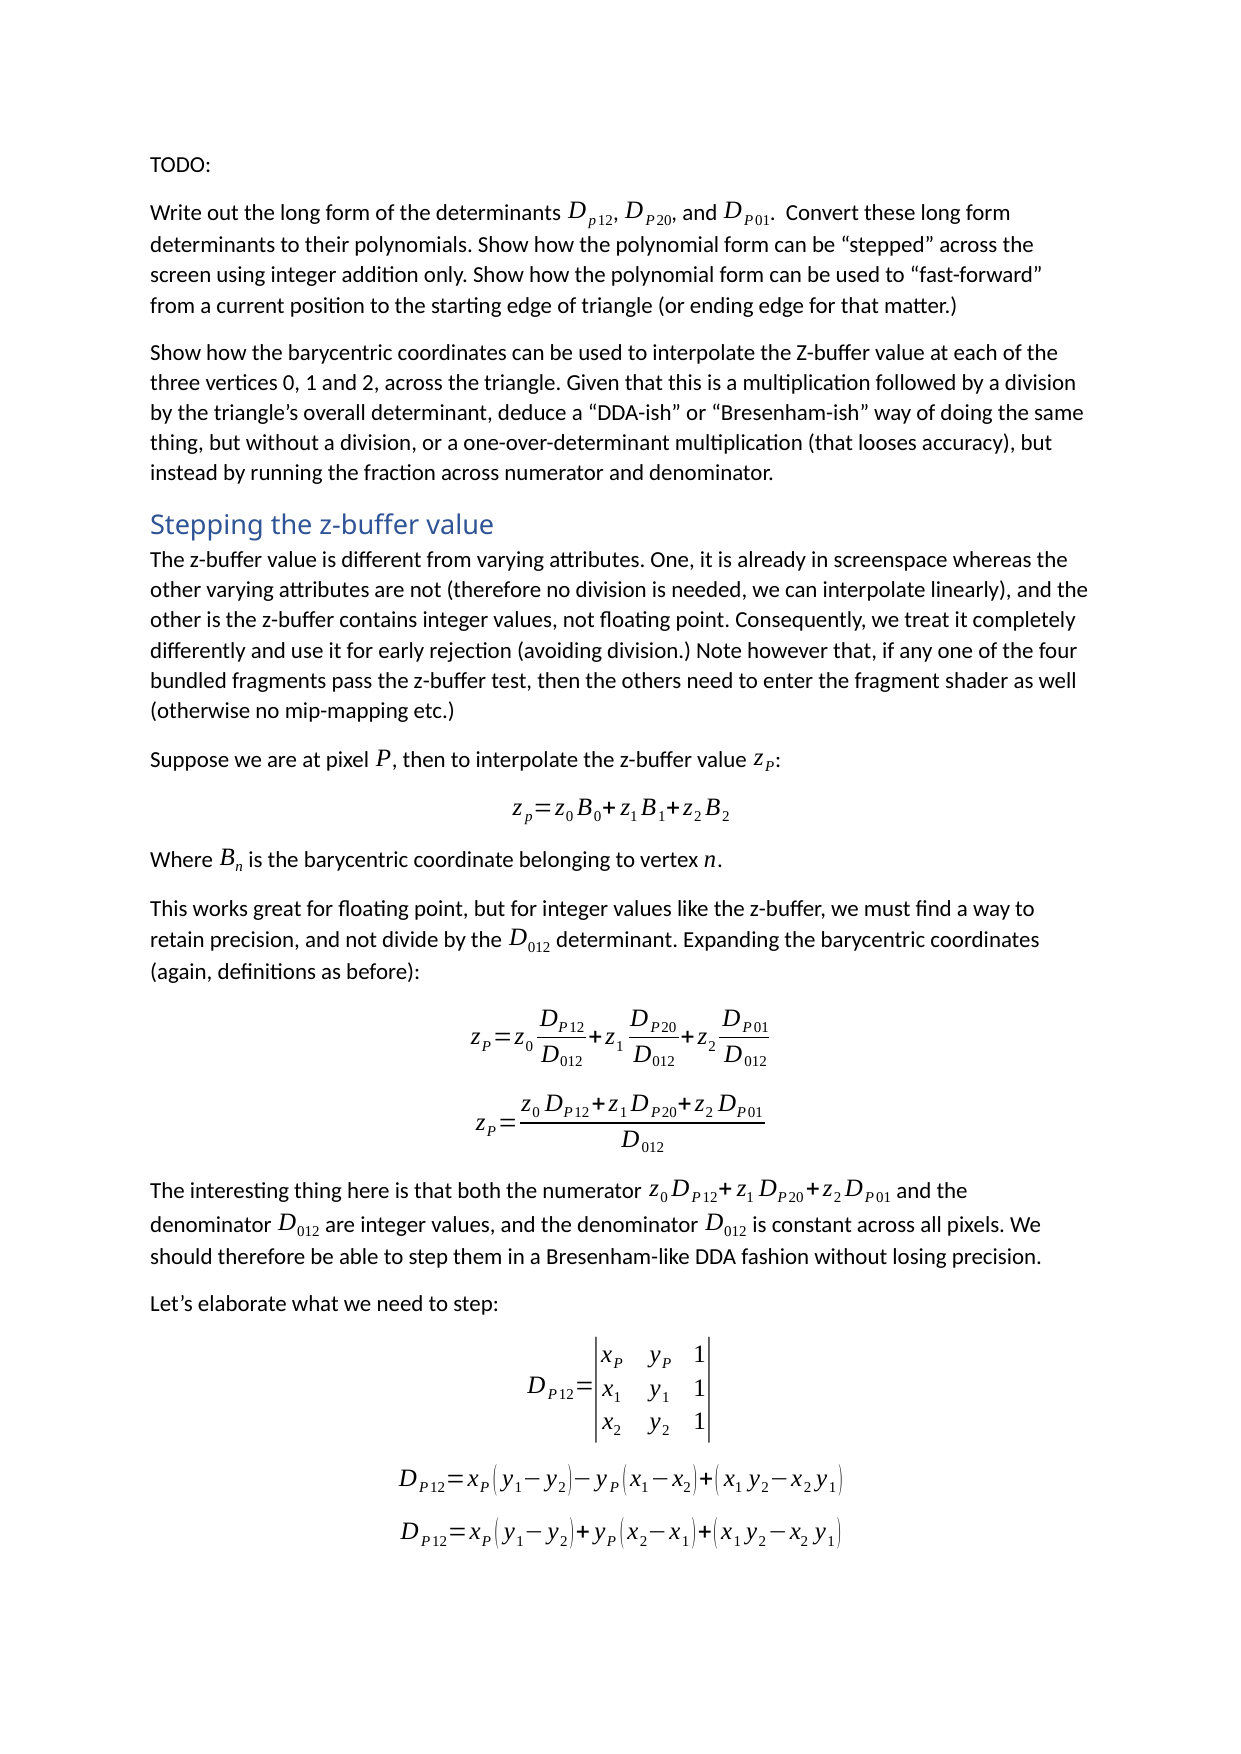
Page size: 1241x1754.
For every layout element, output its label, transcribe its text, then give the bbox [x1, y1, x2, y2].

text Where is the barycentric coordinate belonging to vertex . [150, 843, 1090, 875]
text The z-buffer value is different from varying attributes. One, it is already in screenspace whereas the other varying attributes are not (therefore no division is needed, we can interpolate linearly), and the other is the z-buffer contains integer values, not floating point. Consequently, we treat it completely differently and use it for early rejection (avoiding division.) Note however that, if any one of the four bundled fragments pass the z-buffer test, then the others need to enter the fragment shader as well (otherwise no mip-mapping etc.) [150, 545, 1090, 724]
text This works great for floating point, but for integer values like the z-buffer, we must find a way to retain precision, and not divide by the determinant. Expanding the barycentric coordinates (again, definitions as before): [150, 894, 1090, 986]
text Show how the barycentric coordinates can be used to interpolate the Z-buffer value at each of the three vertices 0, 1 and 2, across the triangle. Given that this is a multiplication followed by a division by the triangle’s overall determinant, deduce a “DDA-ish” or “Bresenham-ish” way of doing the same thing, but without a division, or a one-over-determinant multiplication (that looses accuracy), but instead by running the fraction across numerator and denominator. [150, 338, 1090, 487]
text Suppose we are at pixel , then to interpolate the z-buffer value : [150, 743, 1090, 774]
text The interesting thing here is that both the numerator and the denominator are integer values, and the denominator is constant across all pixels. We should therefore be able to step them in a Bresenham-like DDA fashion without losing precision. [150, 1175, 1090, 1270]
text Write out the long form of the determinants , , and . Convert these long form determinants to their polynomials. Show how the polynomial form can be “stepped” across the screen using integer addition only. Show how the polynomial form can be used to “fast-forward” from a current position to the starting edge of triangle (or ending edge for that matter.) [150, 197, 1090, 319]
text TODO: [150, 150, 1090, 178]
subtitle Stepping the z-buffer value [150, 505, 1090, 542]
text Let’s elaborate what we need to step: [150, 1289, 1090, 1317]
